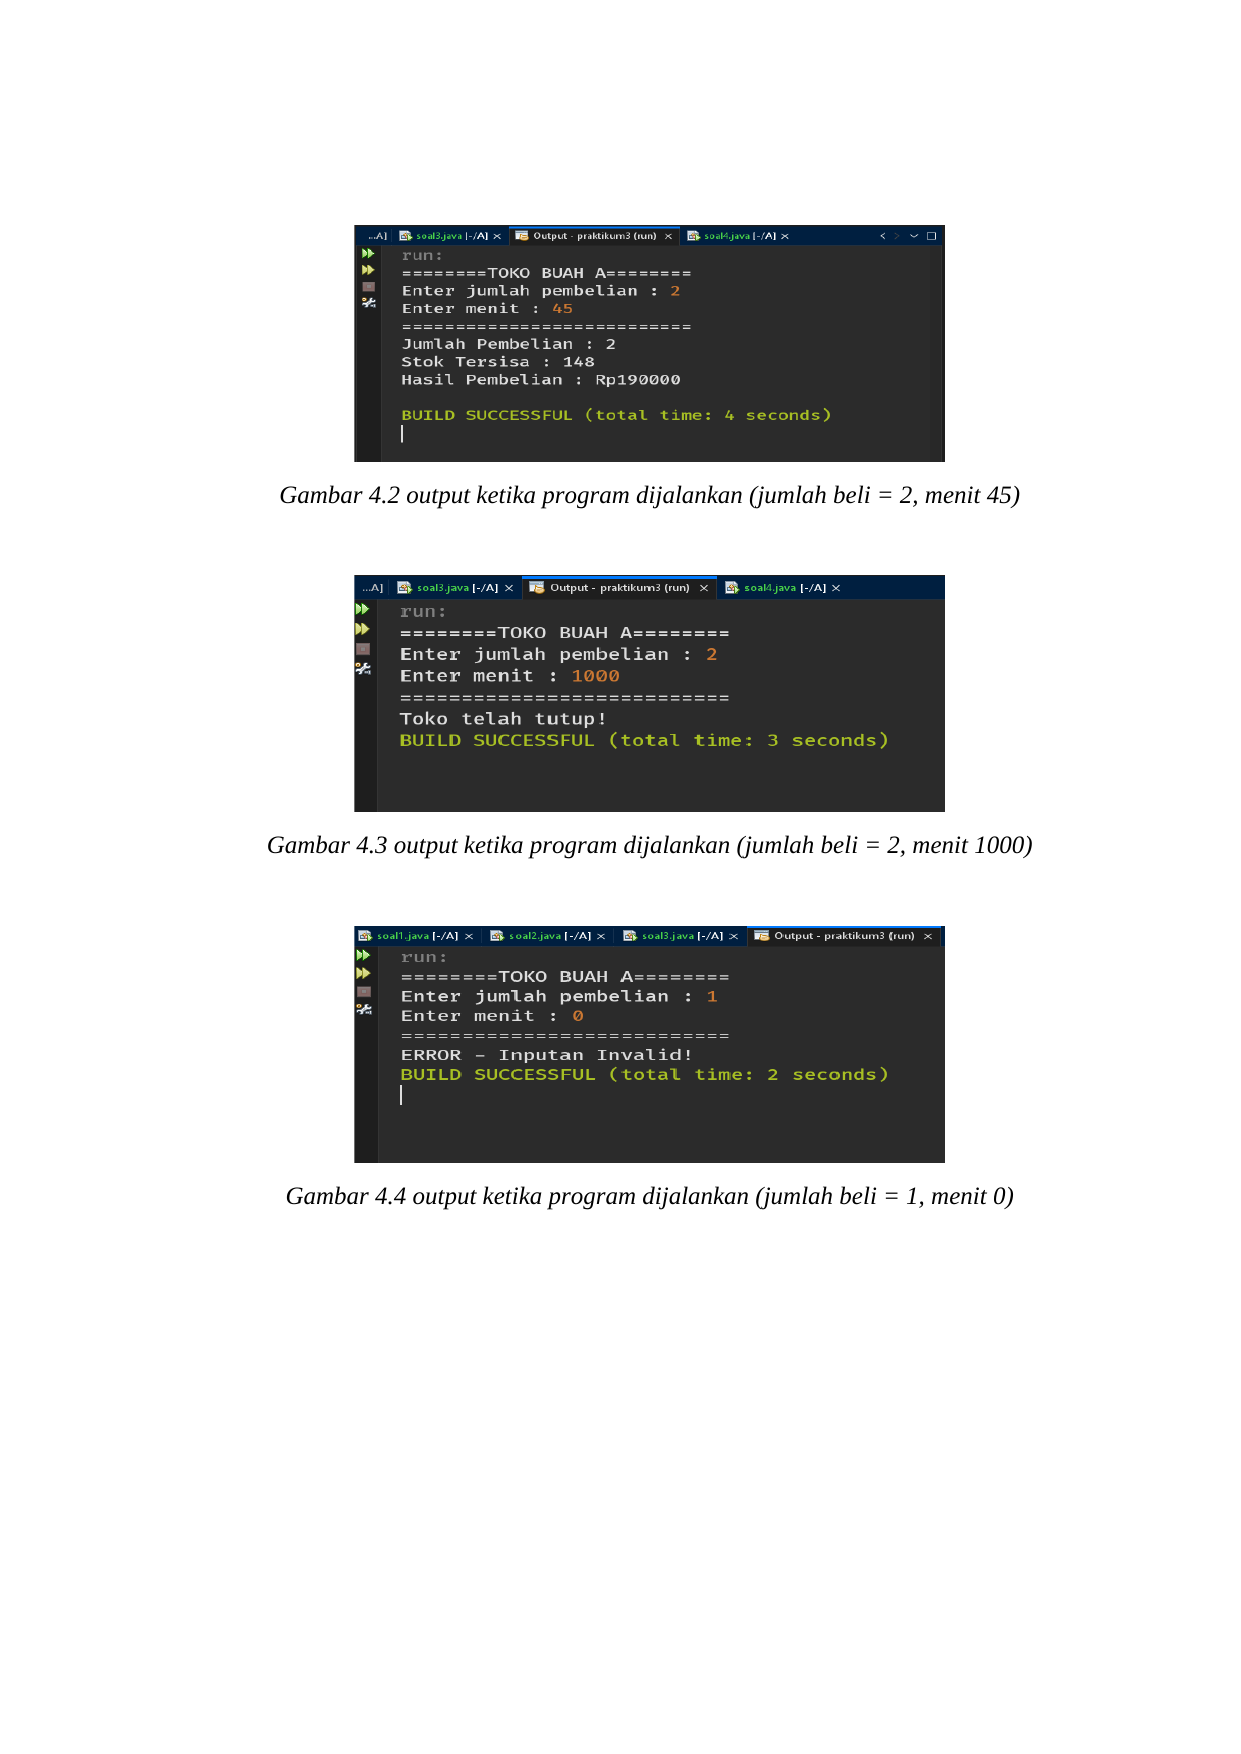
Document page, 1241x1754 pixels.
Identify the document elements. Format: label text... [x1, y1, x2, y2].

picture [354, 926, 945, 1163]
text Gambar 4.3 output ketika program dijalankan (jumlah beli = 2, menit 1000) [236, 831, 1063, 859]
picture [354, 225, 945, 462]
picture [354, 575, 945, 812]
text Gambar 4.2 output ketika program dijalankan (jumlah beli = 2, menit 45) [236, 480, 1063, 509]
text Gambar 4.4 output ketika program dijalankan (jumlah beli = 1, menit 0) [236, 1181, 1063, 1210]
